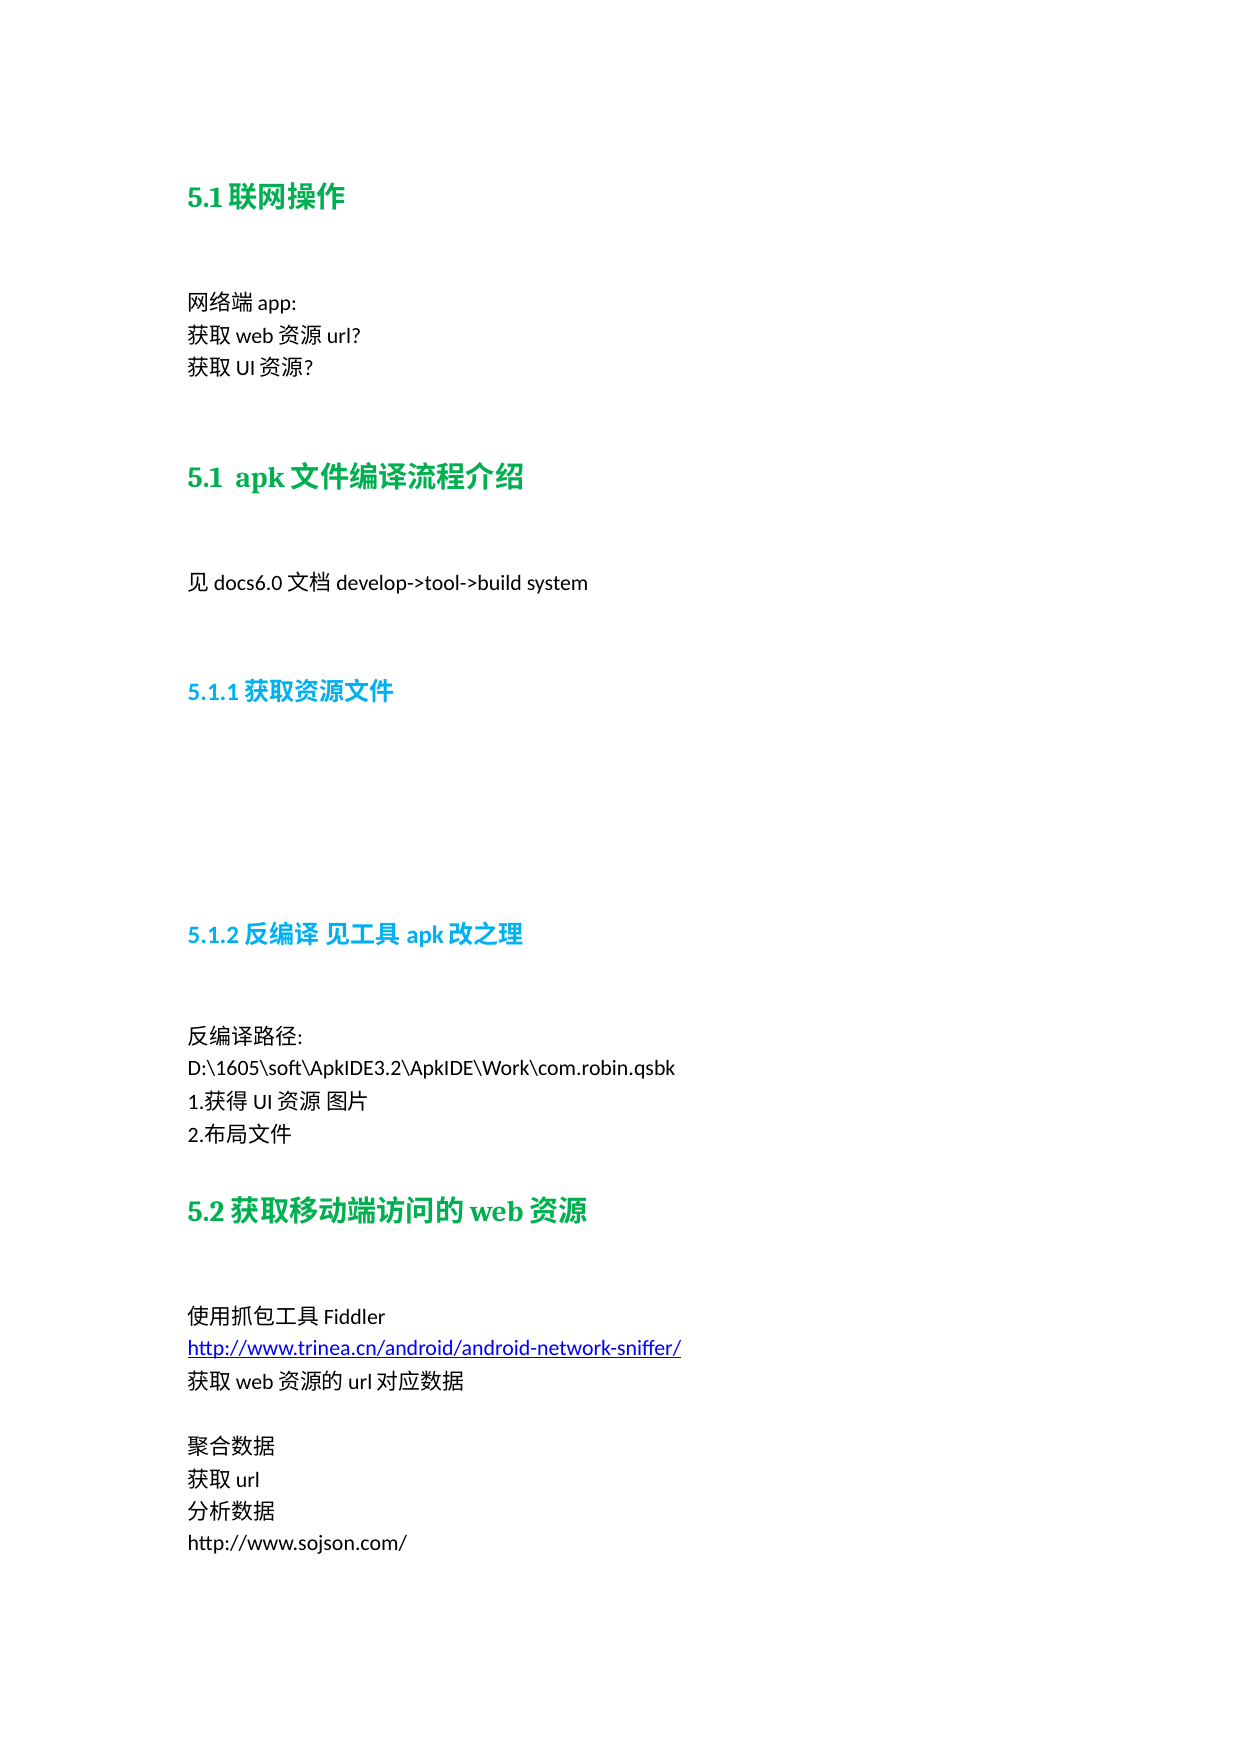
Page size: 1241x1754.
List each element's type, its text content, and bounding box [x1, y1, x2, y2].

text 网络端app: [187, 285, 1053, 317]
text 获取web资源的url对应数据 [187, 1364, 1053, 1396]
text 见docs6.0 文档 develop->tool->build system [187, 565, 1053, 597]
text 反编译路径: [187, 1019, 1053, 1051]
text 使用抓包工具 Fiddler [187, 1299, 1053, 1331]
text 获取web 资源url? [187, 317, 1053, 350]
subtitle 5.1.1获取资源文件 [187, 657, 1053, 722]
text D:\1605\soft\ApkIDE3.2\ApkIDE\Work\com.robin.qsbk [187, 1051, 1053, 1084]
subtitle 5.2 获取移动端访问的web资源 [187, 1176, 1053, 1241]
text 聚合数据 [187, 1429, 1053, 1461]
subtitle 5.1联网操作 [187, 162, 1053, 227]
text 1.获得 UI 资源 图片 [187, 1084, 1053, 1116]
text http://www.sojson.com/ [187, 1526, 1053, 1559]
text 2.布局文件 [187, 1116, 1053, 1149]
text http://www.trinea.cn/android/android-network-sniffer/ [187, 1331, 1053, 1364]
text 获取UI资源? [187, 350, 1053, 382]
subtitle 5.1.2 反编译 见工具 apk改之理 [187, 900, 1053, 965]
text 分析数据 [187, 1494, 1053, 1526]
text 获取url [187, 1461, 1053, 1494]
subtitle 5.1 apk文件编译流程介绍 [187, 442, 1053, 507]
